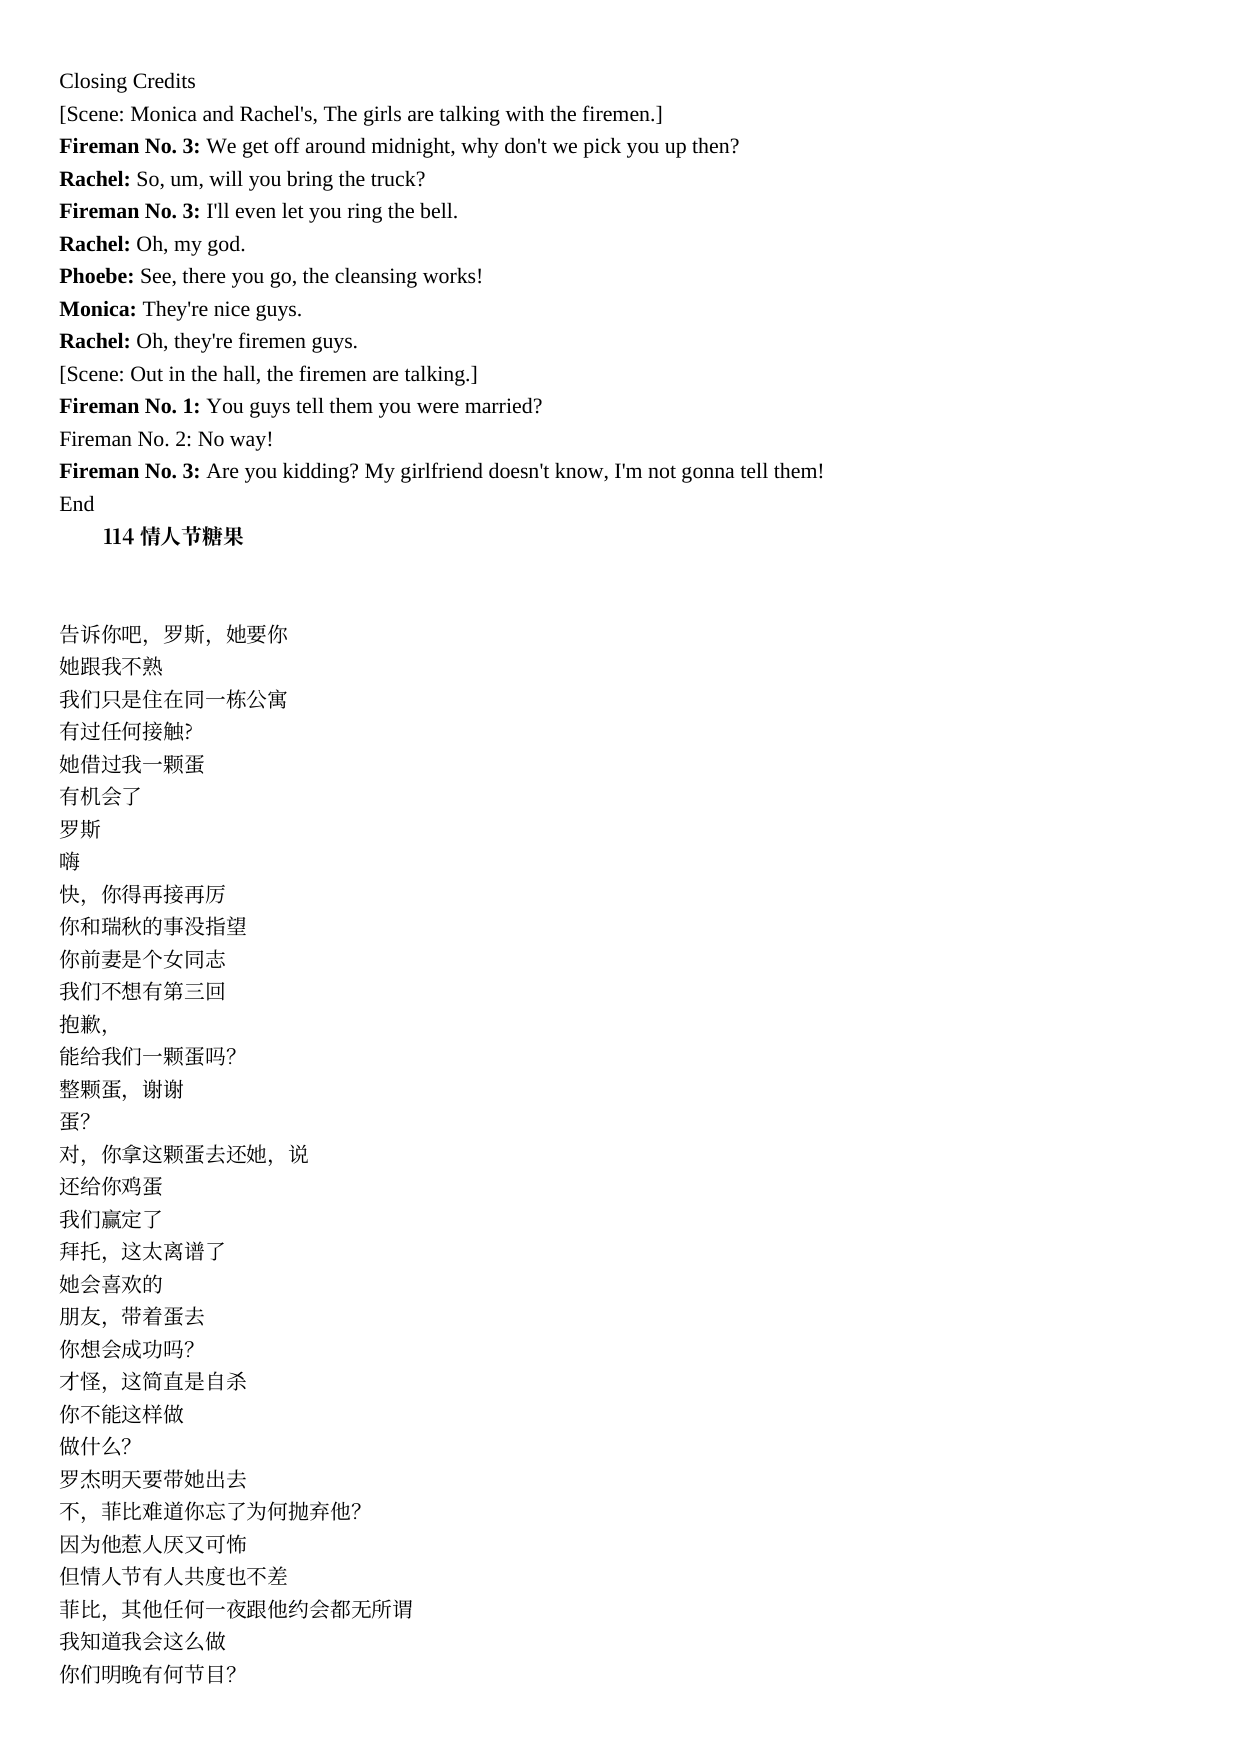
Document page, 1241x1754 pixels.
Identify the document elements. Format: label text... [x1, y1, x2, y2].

text 蛋？ [59, 1104, 1181, 1137]
text Fireman No. 3: I'll even let you ring the bell. [59, 194, 1181, 227]
text 因为他惹人厌又可怖 [59, 1527, 1181, 1559]
text 能给我们一颗蛋吗？ [59, 1039, 1181, 1072]
text Fireman No. 3: We get off around midnight, why don't we pick you up then? [59, 129, 1181, 162]
text Closing Credits [59, 64, 1181, 97]
text Rachel: So, um, will you bring the truck? [59, 162, 1181, 194]
text 她会喜欢的 [59, 1267, 1181, 1299]
text 还给你鸡蛋 [59, 1169, 1181, 1202]
text End [59, 487, 1181, 519]
text 你和瑞秋的事没指望 [59, 909, 1181, 942]
text 对，你拿这颗蛋去还她，说 [59, 1137, 1181, 1169]
text Fireman No. 3: Are you kidding? My girlfriend doesn't know, I'm not gonna tell them! [59, 454, 1181, 487]
text 有过任何接触? [59, 714, 1181, 747]
text 才怪，这简直是自杀 [59, 1364, 1181, 1397]
text 有机会了 [59, 779, 1181, 812]
text 我们不想有第三回 [59, 974, 1181, 1007]
text 整颗蛋，谢谢 [59, 1072, 1181, 1104]
text 告诉你吧，罗斯，她要你 [59, 617, 1181, 649]
text 做什么？ [59, 1429, 1181, 1462]
text [Scene: Out in the hall, the firemen are talking.] [59, 357, 1181, 389]
text 拜托，这太离谱了 [59, 1234, 1181, 1267]
text 不，菲比难道你忘了为何抛弃他？ [59, 1494, 1181, 1527]
text Monica: They're nice guys. [59, 292, 1181, 324]
text Rachel: Oh, my god. [59, 227, 1181, 259]
text Rachel: Oh, they're firemen guys. [59, 324, 1181, 357]
text 菲比，其他任何一夜跟他约会都无所谓 [59, 1592, 1181, 1624]
text [Scene: Monica and Rachel's, The girls are talking with the firemen.] [59, 97, 1181, 129]
text 快，你得再接再厉 [59, 877, 1181, 909]
text 我们赢定了 [59, 1202, 1181, 1234]
text Fireman No. 2: No way! [59, 422, 1181, 454]
text 她借过我一颗蛋 [59, 747, 1181, 779]
text 你前妻是个女同志 [59, 942, 1181, 974]
text 她跟我不熟 [59, 649, 1181, 682]
text 你不能这样做 [59, 1397, 1181, 1429]
text 我们只是住在同一栋公寓 [59, 682, 1181, 714]
text 你们明晚有何节目？ [59, 1657, 1181, 1689]
text 罗杰明天要带她出去 [59, 1462, 1181, 1494]
text 抱歉， [59, 1007, 1181, 1039]
text Phoebe: See, there you go, the cleansing works! [59, 259, 1181, 292]
text 114 情人节糖果 [59, 519, 1181, 552]
text 但情人节有人共度也不差 [59, 1559, 1181, 1592]
text 罗斯 [59, 812, 1181, 844]
text 你想会成功吗？ [59, 1332, 1181, 1364]
text 我知道我会这么做 [59, 1624, 1181, 1657]
text Fireman No. 1: You guys tell them you were married? [59, 389, 1181, 422]
text 朋友，带着蛋去 [59, 1299, 1181, 1332]
text 嗨 [59, 844, 1181, 877]
